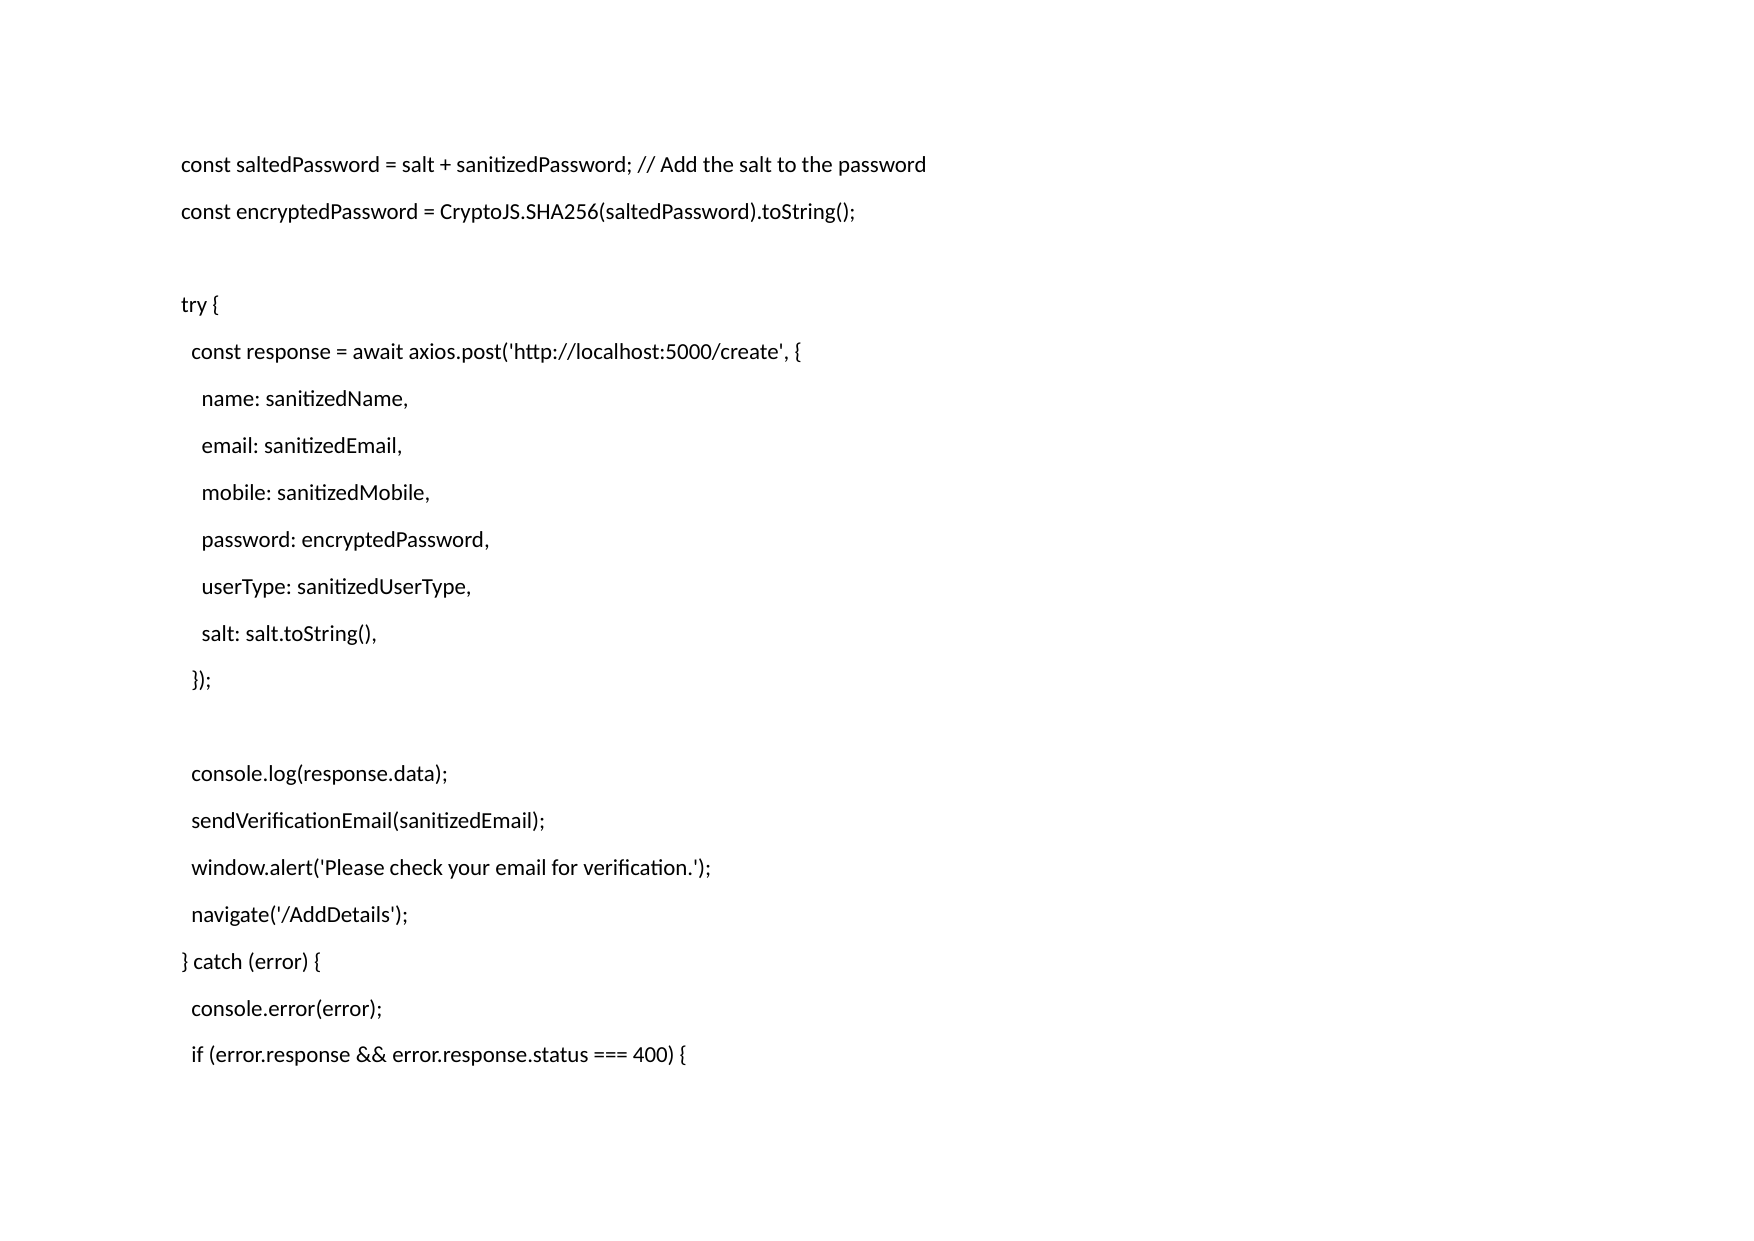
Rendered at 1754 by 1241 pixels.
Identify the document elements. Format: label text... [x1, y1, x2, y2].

text email: sanitizedEmail, [150, 431, 1604, 459]
text const response = await axios.post('http://localhost:5000/create', { [150, 337, 1604, 366]
text }); [150, 666, 1604, 694]
text window.alert('Please check your email for verification.'); [150, 853, 1604, 881]
text if (error.response && error.response.status === 400) { [150, 1041, 1604, 1069]
text const saltedPassword = salt + sanitizedPassword; // Add the salt to the password [150, 150, 1604, 178]
text password: encryptedPassword, [150, 525, 1604, 553]
text sendVerificationEmail(sanitizedEmail); [150, 806, 1604, 834]
text console.log(response.data); [150, 759, 1604, 787]
text try { [150, 291, 1604, 319]
text userType: sanitizedUserType, [150, 572, 1604, 600]
text navigate('/AddDetails'); [150, 900, 1604, 928]
text console.error(error); [150, 994, 1604, 1022]
text name: sanitizedName, [150, 384, 1604, 412]
text } catch (error) { [150, 947, 1604, 975]
text mobile: sanitizedMobile, [150, 478, 1604, 506]
text const encryptedPassword = CryptoJS.SHA256(saltedPassword).toString(); [150, 197, 1604, 225]
text salt: salt.toString(), [150, 619, 1604, 647]
